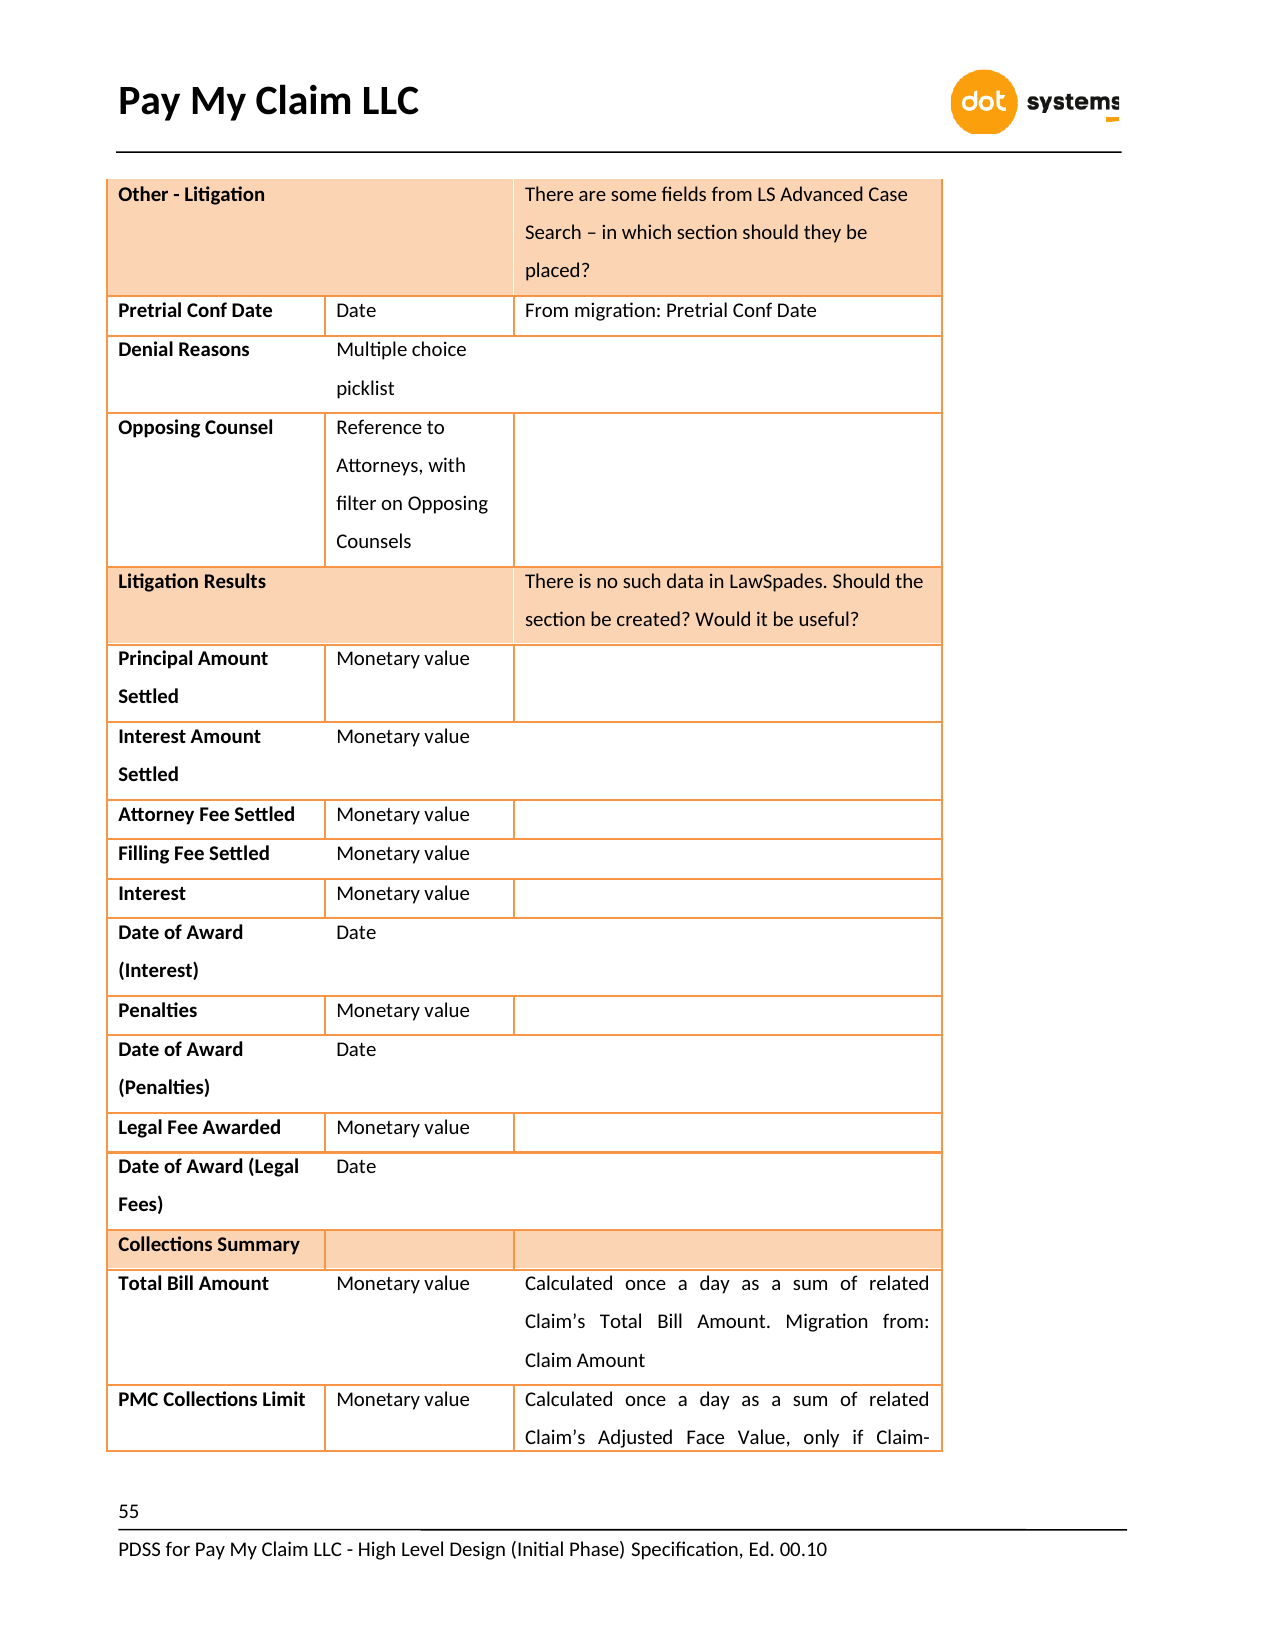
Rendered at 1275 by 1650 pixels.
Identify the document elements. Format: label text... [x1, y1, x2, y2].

table_cell [325, 568, 513, 643]
table_cell Opposing Counsel [108, 414, 324, 566]
table_cell Date of Award (Interest) [108, 919, 325, 995]
table_cell Date [325, 1036, 513, 1112]
table_cell [514, 840, 941, 878]
table_cell Monetary value [326, 646, 513, 721]
table_cell Interest [108, 880, 324, 917]
table_cell Legal Fee Awarded [108, 1114, 324, 1151]
table_cell Denial Reasons [108, 337, 325, 412]
table_cell Penalties [108, 997, 324, 1034]
table_cell Monetary value [325, 840, 513, 878]
table_cell There is no such data in LawSpades. Should the section be created? Would it be useful? [514, 568, 941, 643]
table_cell [515, 997, 941, 1034]
table_cell [514, 1036, 941, 1112]
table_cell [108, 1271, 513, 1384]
table_cell Multiple choice picklist [325, 337, 513, 412]
table_cell There are some fields from LS Advanced Case Search – in which section should they be placed? [514, 179, 941, 295]
table_cell Monetary value [326, 1114, 513, 1151]
table_cell [514, 337, 941, 412]
table_cell Date [325, 919, 513, 995]
table_cell Monetary value [326, 801, 513, 838]
table_cell [515, 1114, 941, 1151]
table_cell [514, 723, 941, 799]
table_cell [515, 414, 941, 566]
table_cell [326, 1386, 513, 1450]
table_cell [515, 880, 941, 917]
table_cell Other - Litigation [108, 179, 325, 295]
table_cell Attorney Fee Settled [108, 801, 324, 838]
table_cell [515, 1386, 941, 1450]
table_cell Collections Summary [108, 1231, 324, 1268]
table_cell Date [325, 1154, 513, 1229]
table_cell [515, 646, 941, 721]
table_cell Pretrial Conf Date [108, 297, 324, 334]
table_cell [325, 179, 513, 295]
table_cell Date of Award (Legal Fees) [108, 1154, 325, 1229]
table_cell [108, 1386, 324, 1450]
table_cell [514, 919, 941, 995]
table_cell Monetary value [325, 723, 513, 799]
table_cell Filling Fee Settled [108, 840, 325, 878]
table_cell Reference to Attorneys, with filter on Opposing Counsels [326, 414, 513, 566]
table_cell Monetary value [326, 997, 513, 1034]
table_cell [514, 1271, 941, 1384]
table_cell [514, 1154, 941, 1229]
table_cell [515, 1231, 941, 1268]
table_cell Date of Award (Penalties) [108, 1036, 325, 1112]
table_cell Date [326, 297, 513, 334]
table_cell Principal Amount Settled [108, 646, 324, 721]
table_cell From migration: Pretrial Conf Date [515, 297, 941, 334]
table_cell Litigation Results [108, 568, 325, 643]
table_cell [326, 1231, 513, 1268]
picture [950, 69, 1120, 134]
table_cell Interest Amount Settled [108, 723, 325, 799]
table_cell [515, 801, 941, 838]
table_cell Monetary value [326, 880, 513, 917]
